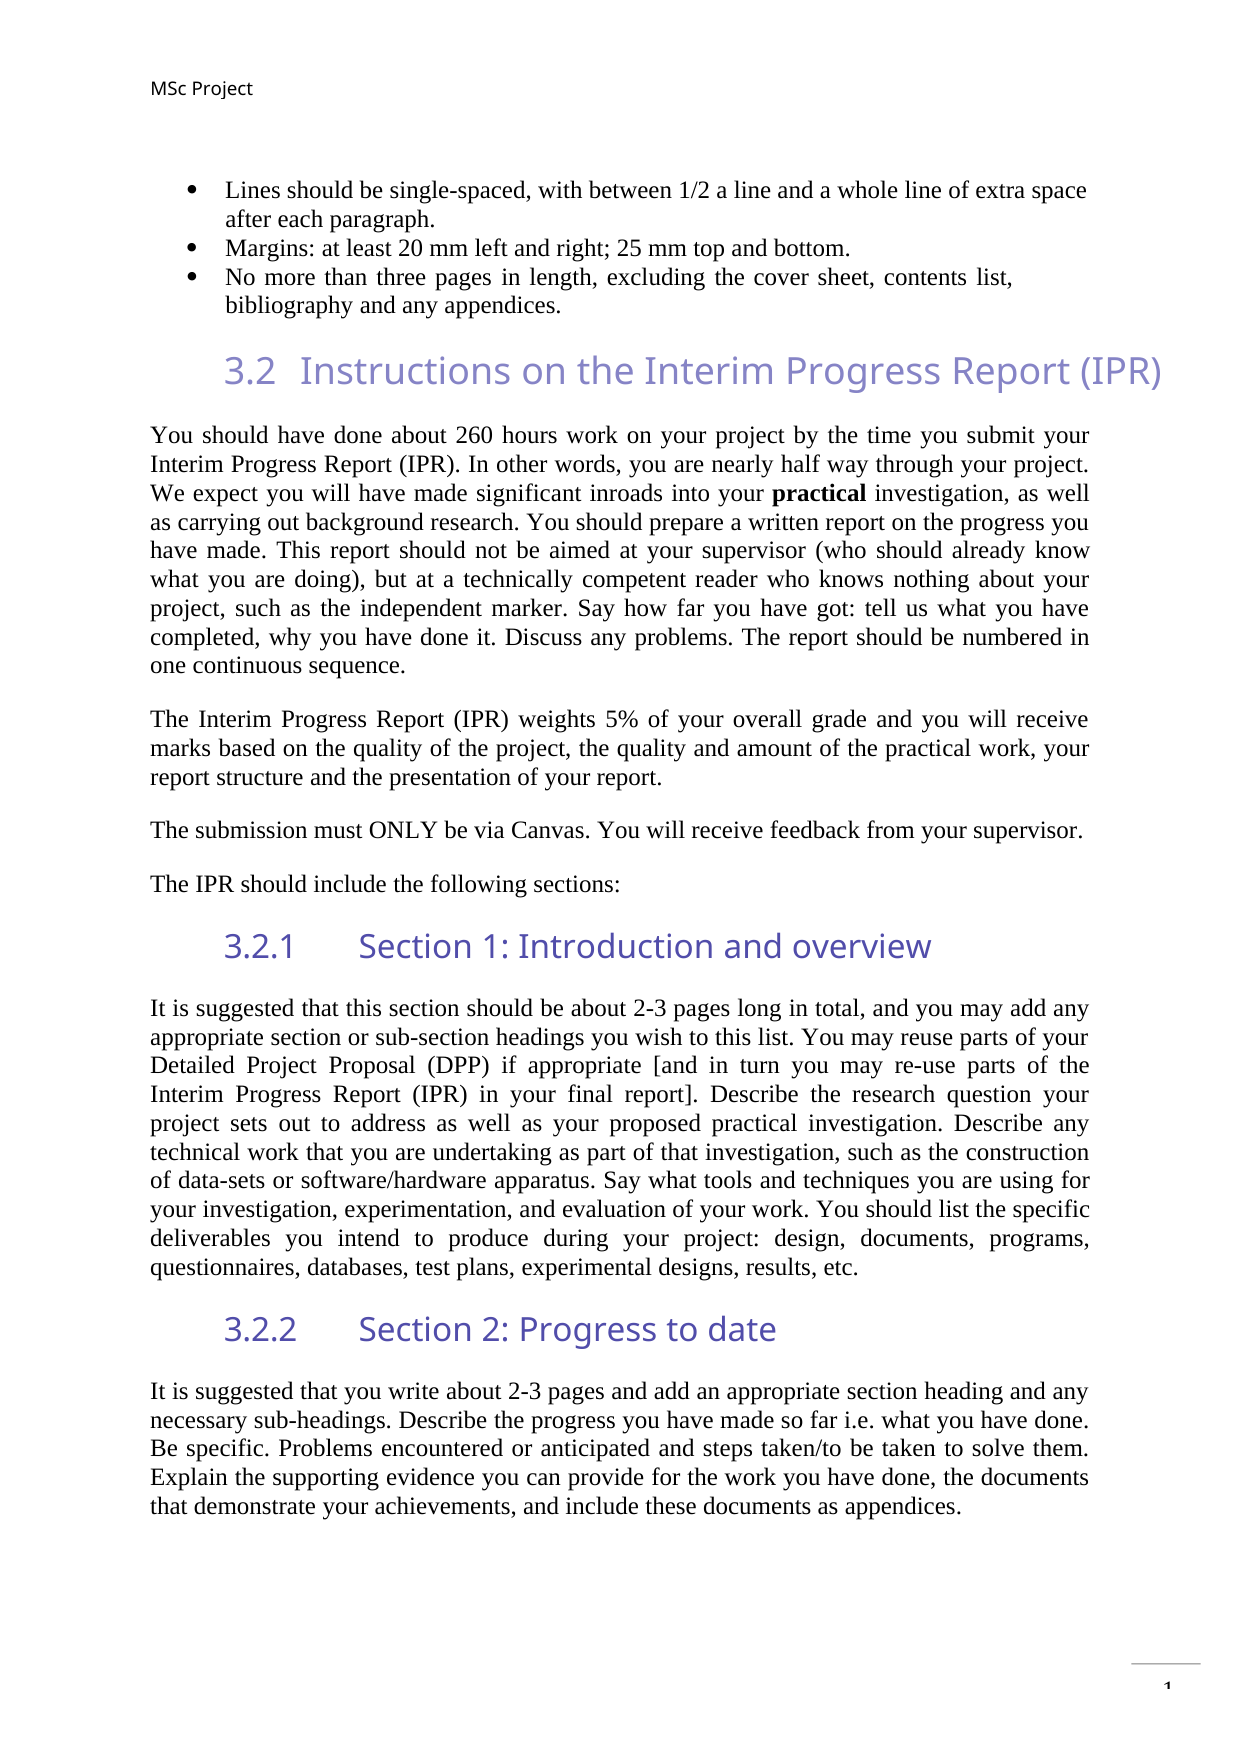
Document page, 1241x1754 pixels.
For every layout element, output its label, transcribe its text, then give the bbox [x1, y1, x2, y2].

text The Interim Progress Report (IPR) weights 5% of your overall grade and you will receive marks based on the quality of the project, the quality and amount of the practical work, your report structure and the presentation of your report. [150, 704, 1090, 791]
list No more than three pages in length, excluding the cover sheet, contents list, bibliography and any appendices. [188, 262, 1089, 319]
text It is suggested that you write about 2-3 pages and add an appropriate section heading and any necessary sub-headings. Describe the progress you have made so far i.e. what you have done. Be specific. Problems encountered or anticipated and steps taken/to be taken to solve them. Explain the supporting evidence you can provide for the work you have done, the documents that demonstrate your achievements, and include these documents as appendices. [150, 1376, 1090, 1520]
text The submission must ONLY be via Canvas. You will receive feedback from your supervisor. The IPR should include the following sections: [150, 815, 1085, 897]
list Lines should be single-spaced, with between 1/2 a line and a whole line of extra space after each paragraph. [188, 175, 1090, 233]
list Margins: at least 20 mm left and right; 25 mm top and bottom. [187, 233, 1171, 262]
text You should have done about 260 hours work on your project by the time you submit your Interim Progress Report (IPR). In other words, you are nearly half way through your project. We expect you will have made significant inroads into your practical investigation, as well as carrying out background research. You should prepare a written report on the progress you have made. This report should not be aimed at your supervisor (who should already know what you are doing), but at a technically competent reader who knows nothing about your project, such as the independent marker. Say how far you have got: tell us what you have completed, why you have done it. Discuss any problems. The report should be numbered in one continuous sequence. [150, 420, 1091, 679]
subtitle Section 2: Progress to date [223, 1306, 1171, 1351]
subtitle Instructions on the Interim Progress Report (IPR) [223, 344, 1171, 395]
subtitle Section 1: Introduction and overview [223, 922, 1171, 968]
text It is suggested that this section should be about 2-3 pages long in total, and you may add any appropriate section or sub-section headings you wish to this list. You may reuse parts of your Detailed Project Proposal (DPP) if appropriate [and in turn you may re-use parts of the Interim Progress Report (IPR) in your final report]. Describe the research question your project sets out to address as well as your proposed practical investigation. Describe any technical work that you are undertaking as part of that investigation, such as the construction of data-sets or software/hardware apparatus. Say what tools and techniques you are using for your investigation, experimentation, and evaluation of your work. You should list the specific deliverables you intend to produce during your project: design, documents, programs, questionnaires, databases, test plans, experimental designs, results, etc. [150, 993, 1091, 1280]
